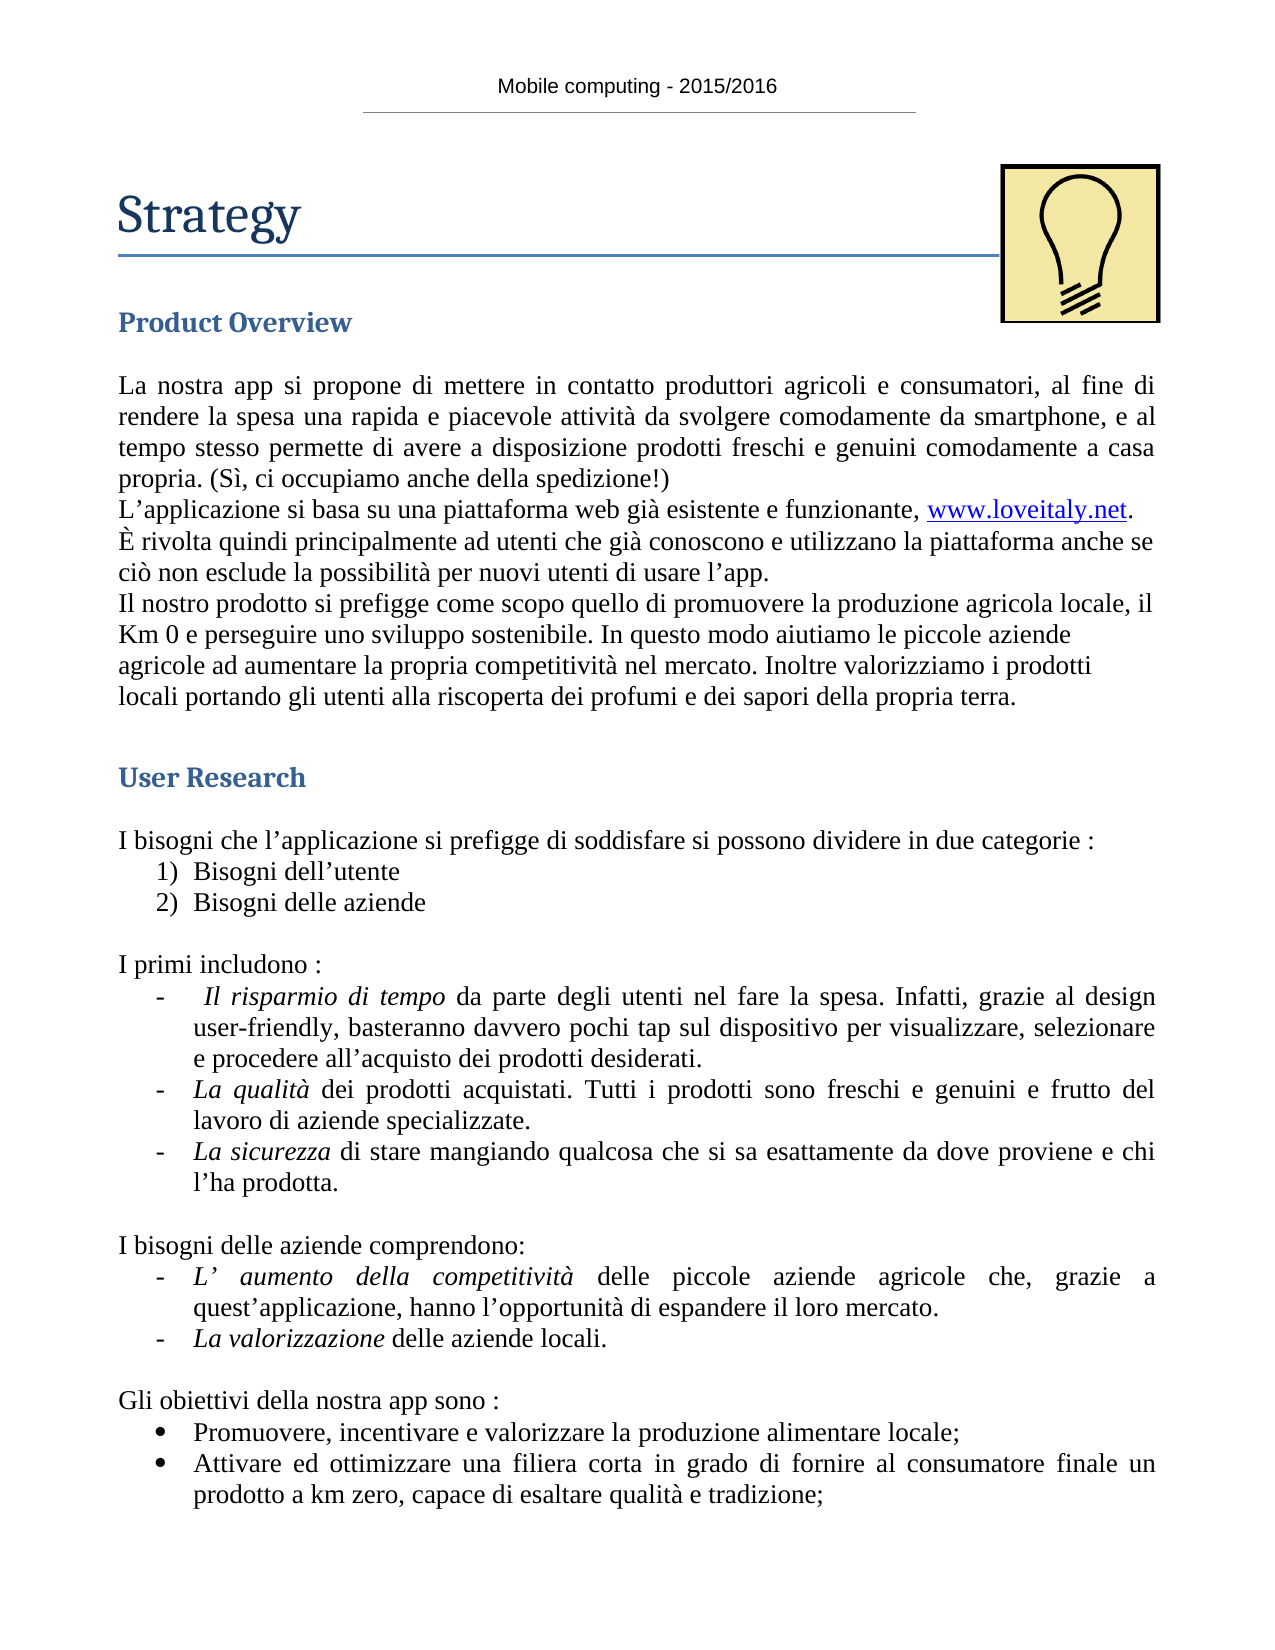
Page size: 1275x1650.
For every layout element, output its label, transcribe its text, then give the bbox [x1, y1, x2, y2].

text L’applicazione si basa su una piattaforma web già esistente e funzionante, www.loveitaly.net. È rivolta quindi principalmente ad utenti che già conoscono e utilizzano la piattaforma anche se ciò non esclude la possibilità per nuovi utenti di usare l’app. [118, 493, 1157, 587]
list Promuovere, incentivare e valorizzare la produzione alimentare locale; [156, 1416, 1157, 1447]
title Strategy [118, 184, 999, 254]
list Il risparmio di tempo da parte degli utenti nel fare la spesa. Infatti, grazie al design user-friendly, basteranno davvero pochi tap sul dispositivo per visualizzare, selezionare e procedere all’acquisto dei prodotti desiderati. [156, 979, 1157, 1073]
text Il nostro prodotto si prefigge come scopo quello di promuovere la produzione agricola locale, il Km 0 e perseguire uno sviluppo sostenibile. In questo modo aiutiamo le piccole aziende agricole ad aumentare la propria competitività nel mercato. Inoltre valorizziamo i prodotti locali portando gli utenti alla riscoperta dei profumi e dei sapori della propria terra. [118, 587, 1157, 712]
list La qualità dei prodotti acquistati. Tutti i prodotti sono freschi e genuini e frutto del lavoro di aziende specializzate. [156, 1073, 1157, 1135]
text I bisogni delle aziende comprendono: [118, 1229, 1157, 1260]
text Gli obiettivi della nostra app sono : [118, 1384, 1157, 1416]
list Bisogni dell’utente [156, 855, 1157, 886]
text La nostra app si propone di mettere in contatto produttori agricoli e consumatori, al fine di rendere la spesa una rapida e piacevole attività da svolgere comodamente da smartphone, e al tempo stesso permette di avere a disposizione prodotti freschi e genuini comodamente a casa propria. (Sì, ci occupiamo anche della spedizione!) [118, 369, 1157, 493]
picture [999, 163, 1162, 323]
subtitle Product Overview [118, 307, 1157, 340]
list La valorizzazione delle aziende locali. [156, 1322, 1157, 1353]
list Attivare ed ottimizzare una filiera corta in grado di fornire al consumatore finale un prodotto a km zero, capace di esaltare qualità e tradizione; [156, 1447, 1157, 1509]
text I primi includono : [118, 948, 1157, 979]
list L’ aumento della competitività delle piccole aziende agricole che, grazie a quest’applicazione, hanno l’opportunità di espandere il loro mercato. [156, 1260, 1157, 1322]
text I bisogni che l’applicazione si prefigge di soddisfare si possono dividere in due categorie : [118, 824, 1157, 855]
list Bisogni delle aziende [156, 886, 1157, 917]
subtitle User Research [118, 762, 1157, 795]
list La sicurezza di stare mangiando qualcosa che si sa esattamente da dove proviene e chi l’ha prodotta. [156, 1135, 1157, 1198]
